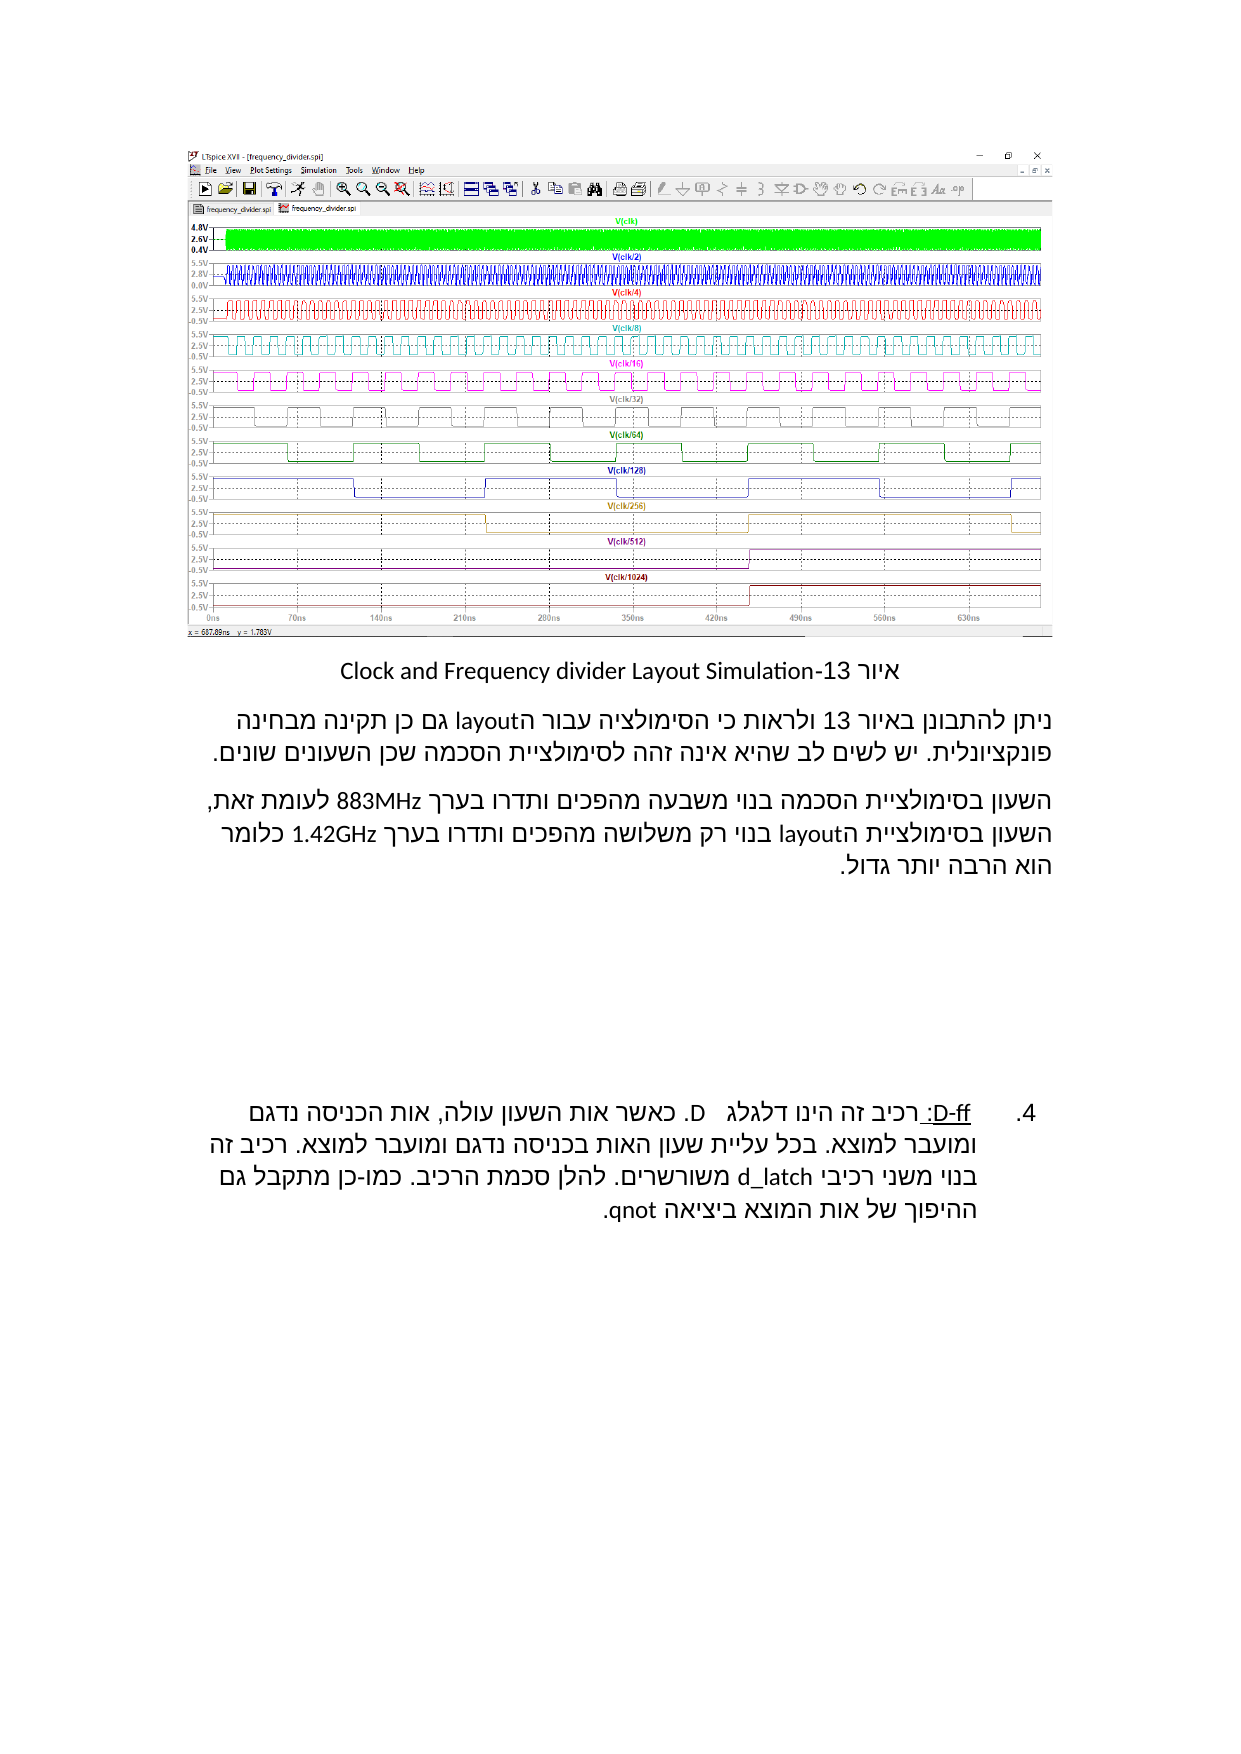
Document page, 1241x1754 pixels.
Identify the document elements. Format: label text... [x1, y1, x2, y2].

text איור 13-Clock and Frequency divider Layout Simulation [187, 655, 1053, 686]
list D-ff: רכיב זה הינו דלגלג D. כאשר אות השעון עולה, אות הכניסה נדגם ומועבר למוצא. בכל עליית שעון האות בכניסה נדגם ומועבר למוצא. רכיב זה בנוי משני רכיבי d_latch משורשרים. להלן סכמת הרכיב. כמו-כן מתקבל גם ההיפוך של אות המוצא ביציאה qnot. [187, 1097, 1015, 1224]
text ניתן להתבונן באיור 13 ולראות כי הסימולציה עבור הlayout גם כן תקינה מבחינה פונקציונלית. יש לשים לב שהיא אינה זהה לסימולציית הסכמה שכן השעונים שונים. [187, 705, 1053, 766]
picture [187, 150, 1053, 637]
text השעון בסימולציית הסכמה בנוי משבעה מהפכים ותדרו בערך 883MHz לעומת זאת, השעון בסימולציית הlayout בנוי רק משלושה מהפכים ותדרו בערך 1.42GHz כלומר הוא הרבה יותר גדול. [187, 785, 1053, 880]
